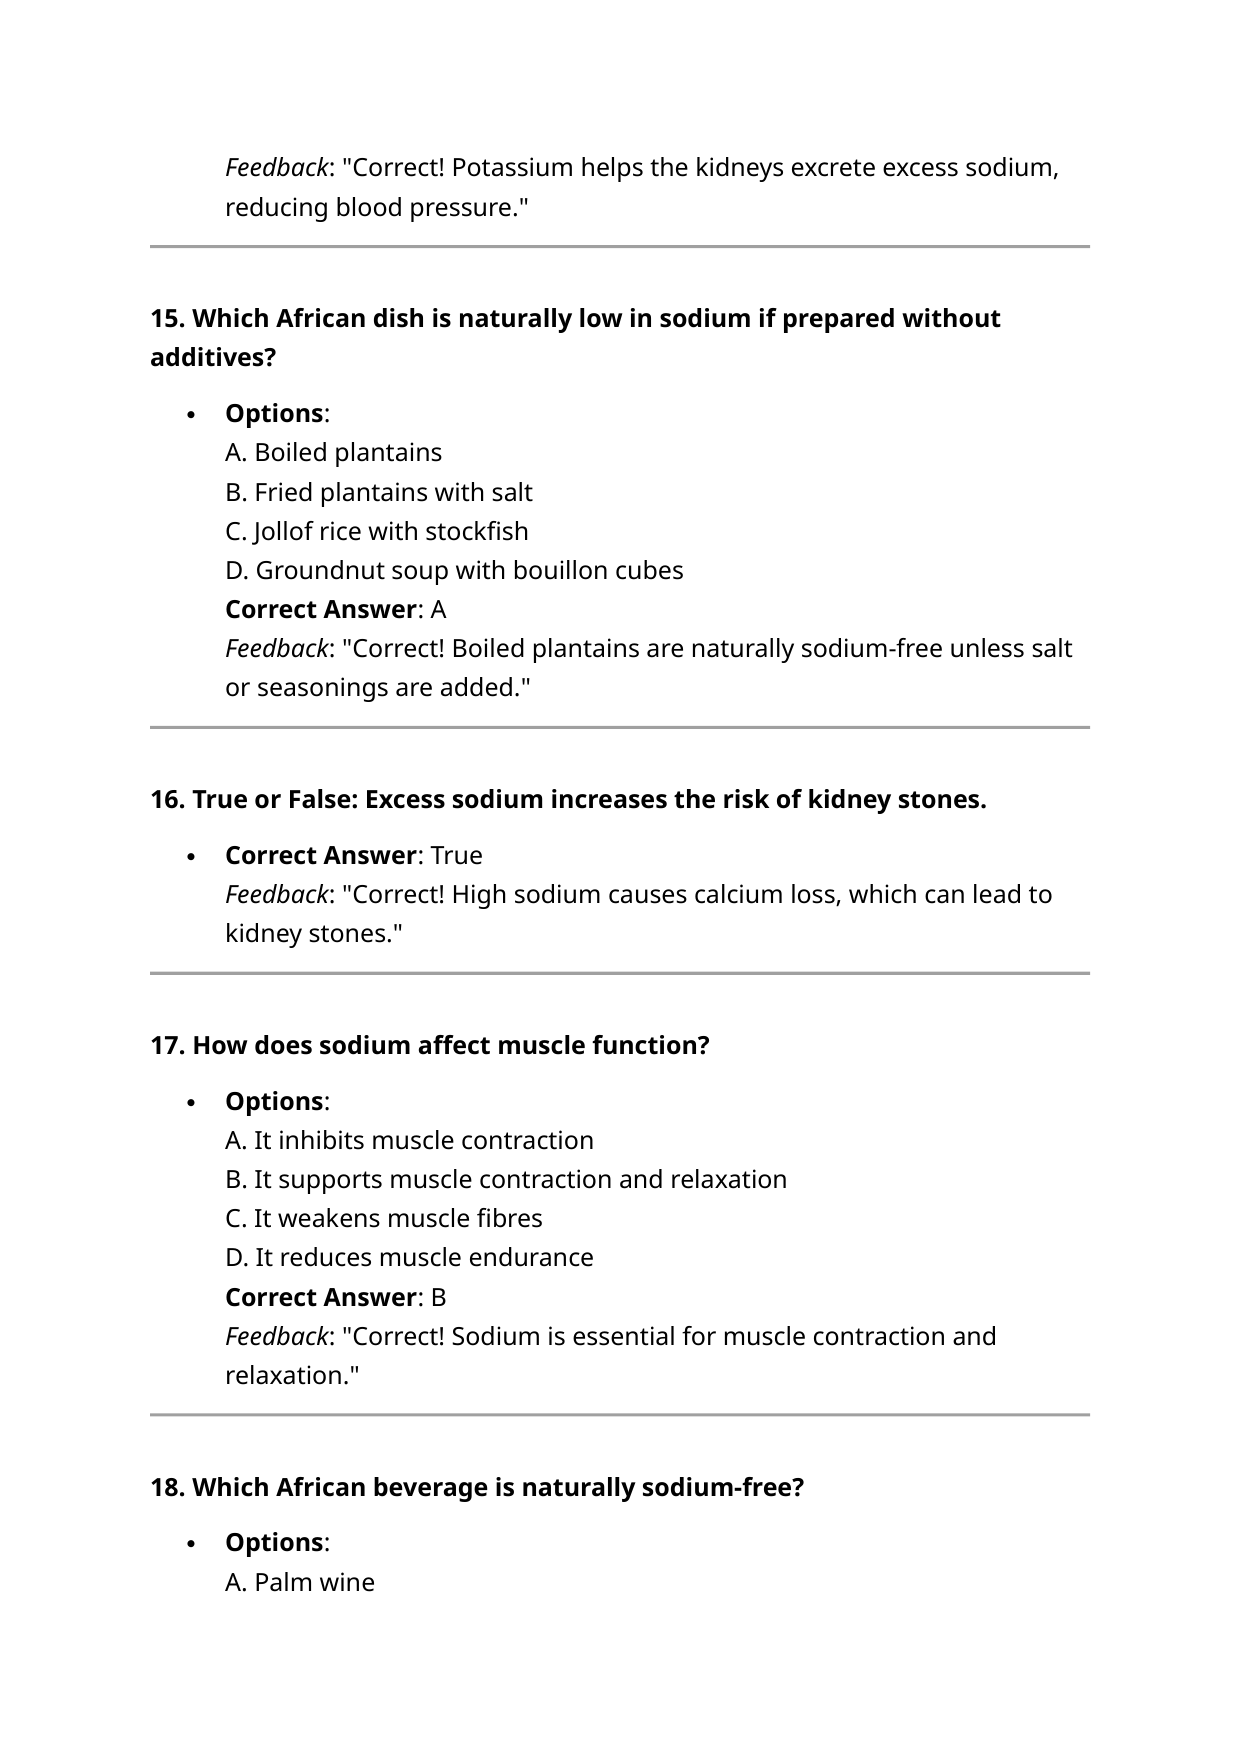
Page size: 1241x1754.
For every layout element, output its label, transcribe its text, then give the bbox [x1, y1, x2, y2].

list Options: A. It inhibits muscle contraction B. It supports muscle contraction and relaxation C. It weakens muscle fibres D. It reduces muscle endurance Correct Answer: B Feedback: "Correct! Sodium is essential for muscle contraction and relaxation." [187, 1083, 1090, 1392]
text 18. Which African beverage is naturally sodium-free? [150, 1469, 1090, 1503]
text 16. True or False: Excess sodium increases the risk of kidney stones. [150, 782, 1090, 816]
text 15. Which African dish is naturally low in sodium if prepared without additives? [150, 301, 1090, 374]
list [187, 1525, 1090, 1598]
list Options: A. Boiled plantains B. Fried plantains with salt C. Jollof rice with stockfish D. Groundnut soup with bouillon cubes Correct Answer: A Feedback: "Correct! Boiled plantains are naturally sodium-free unless salt or seasonings are added." [187, 396, 1090, 704]
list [187, 150, 1090, 223]
text 17. How does sodium affect muscle function? [150, 1027, 1090, 1062]
list Correct Answer: True Feedback: "Correct! High sodium causes calcium loss, which can lead to kidney stones." [187, 837, 1090, 950]
